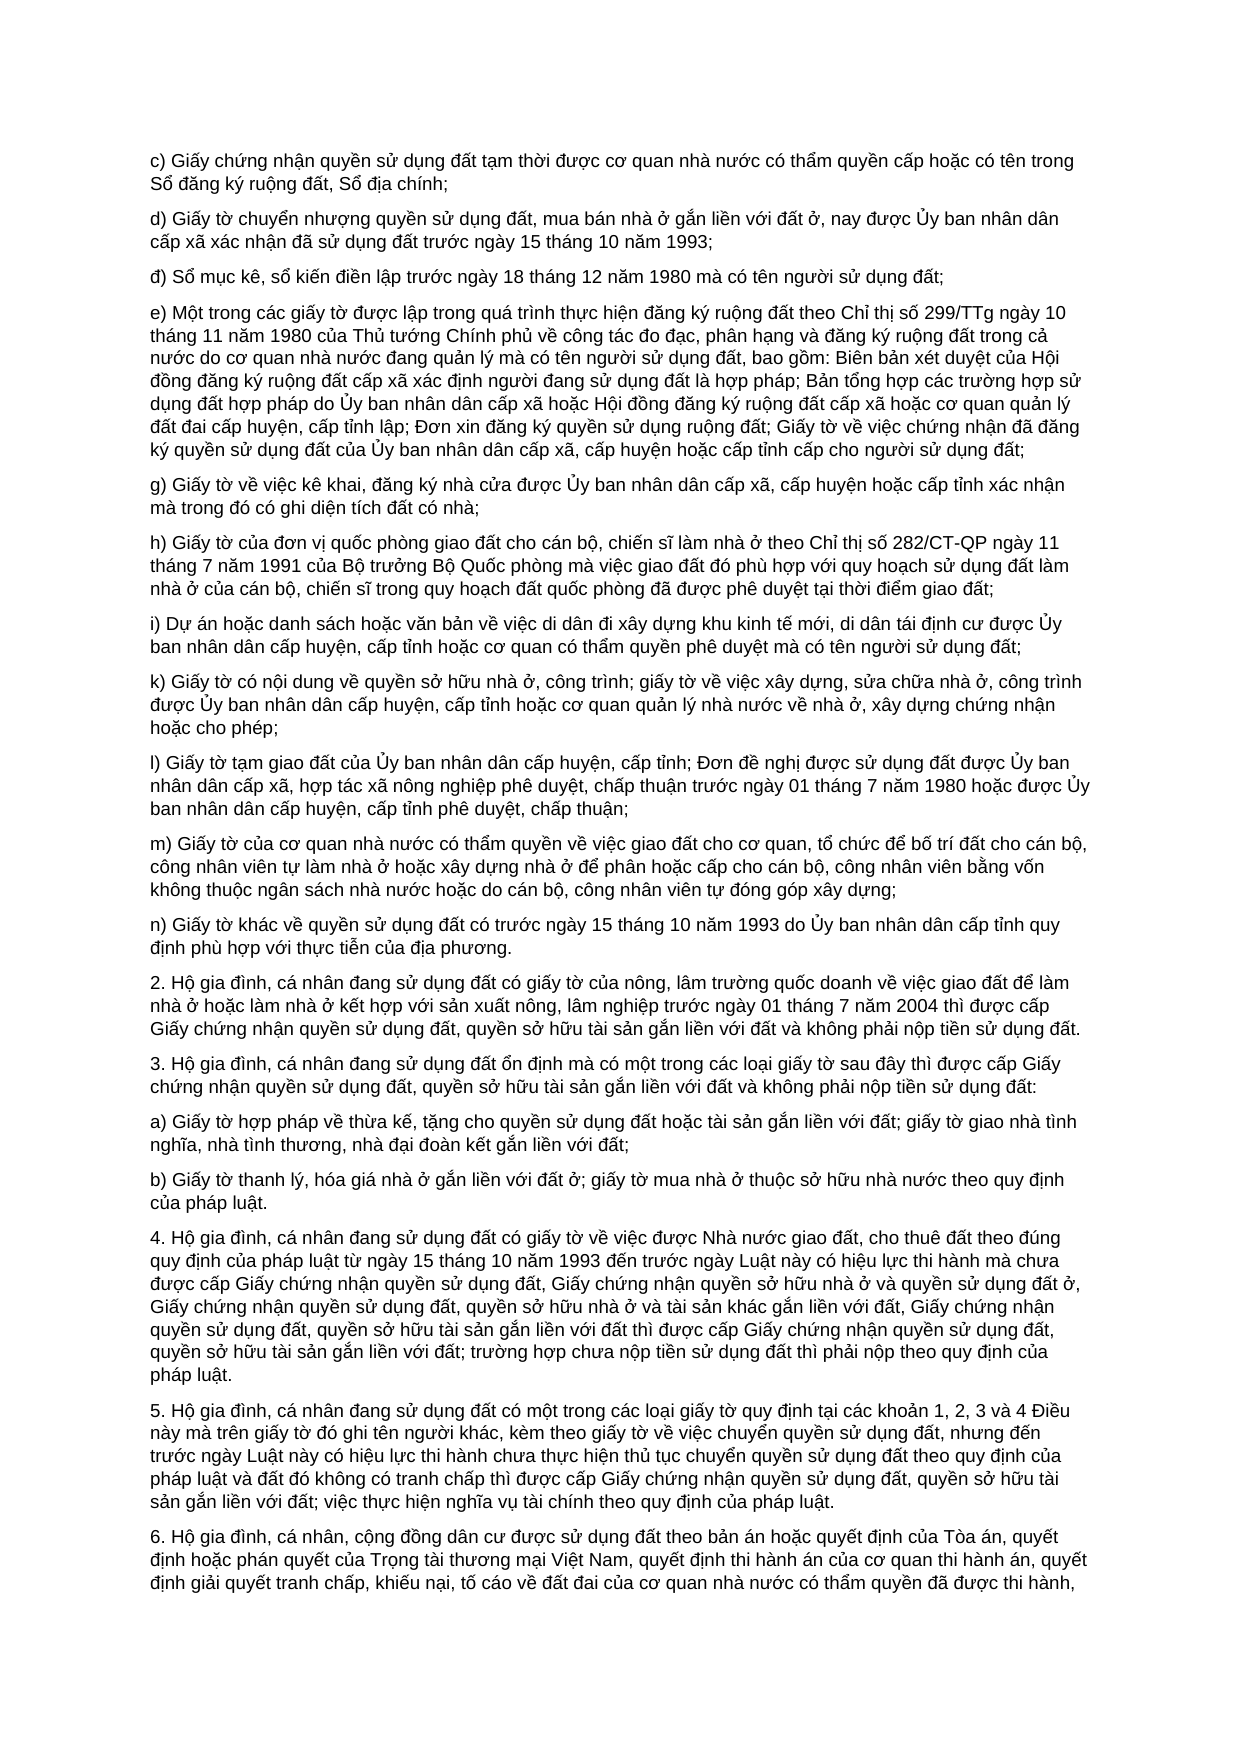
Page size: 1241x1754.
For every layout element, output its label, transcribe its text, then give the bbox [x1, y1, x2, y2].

text i) Dự án hoặc danh sách hoặc văn bản về việc di dân đi xây dựng khu kinh tế mới, di dân tái định cư được Ủy ban nhân dân cấp huyện, cấp tỉnh hoặc cơ quan có thẩm quyền phê duyệt mà có tên người sử dụng đất; [150, 613, 1090, 657]
text 2. Hộ gia đình, cá nhân đang sử dụng đất có giấy tờ của nông, lâm trường quốc doanh về việc giao đất để làm nhà ở hoặc làm nhà ở kết hợp với sản xuất nông, lâm nghiệp trước ngày 01 tháng 7 năm 2004 thì được cấp Giấy chứng nhận quyền sử dụng đất, quyền sở hữu tài sản gắn liền với đất và không phải nộp tiền sử dụng đất. [150, 972, 1090, 1039]
text h) Giấy tờ của đơn vị quốc phòng giao đất cho cán bộ, chiến sĩ làm nhà ở theo Chỉ thị số 282/CT-QP ngày 11 tháng 7 năm 1991 của Bộ trưởng Bộ Quốc phòng mà việc giao đất đó phù hợp với quy hoạch sử dụng đất làm nhà ở của cán bộ, chiến sĩ trong quy hoạch đất quốc phòng đã được phê duyệt tại thời điểm giao đất; [150, 532, 1090, 599]
text g) Giấy tờ về việc kê khai, đăng ký nhà cửa được Ủy ban nhân dân cấp xã, cấp huyện hoặc cấp tỉnh xác nhận mà trong đó có ghi diện tích đất có nhà; [150, 474, 1090, 518]
text b) Giấy tờ thanh lý, hóa giá nhà ở gắn liền với đất ở; giấy tờ mua nhà ở thuộc sở hữu nhà nước theo quy định của pháp luật. [150, 1169, 1090, 1213]
text e) Một trong các giấy tờ được lập trong quá trình thực hiện đăng ký ruộng đất theo Chỉ thị số 299/TTg ngày 10 tháng 11 năm 1980 của Thủ tướng Chính phủ về công tác đo đạc, phân hạng và đăng ký ruộng đất trong cả nước do cơ quan nhà nước đang quản lý mà có tên người sử dụng đất, bao gồm: Biên bản xét duyệt của Hội đồng đăng ký ruộng đất cấp xã xác định người đang sử dụng đất là hợp pháp; Bản tổng hợp các trường hợp sử dụng đất hợp pháp do Ủy ban nhân dân cấp xã hoặc Hội đồng đăng ký ruộng đất cấp xã hoặc cơ quan quản lý đất đai cấp huyện, cấp tỉnh lập; Đơn xin đăng ký quyền sử dụng ruộng đất; Giấy tờ về việc chứng nhận đã đăng ký quyền sử dụng đất của Ủy ban nhân dân cấp xã, cấp huyện hoặc cấp tỉnh cấp cho người sử dụng đất; [150, 302, 1090, 460]
text 5. Hộ gia đình, cá nhân đang sử dụng đất có một trong các loại giấy tờ quy định tại các khoản 1, 2, 3 và 4 Điều này mà trên giấy tờ đó ghi tên người khác, kèm theo giấy tờ về việc chuyển quyền sử dụng đất, nhưng đến trước ngày Luật này có hiệu lực thi hành chưa thực hiện thủ tục chuyển quyền sử dụng đất theo quy định của pháp luật và đất đó không có tranh chấp thì được cấp Giấy chứng nhận quyền sử dụng đất, quyền sở hữu tài sản gắn liền với đất; việc thực hiện nghĩa vụ tài chính theo quy định của pháp luật. [150, 1399, 1090, 1512]
text n) Giấy tờ khác về quyền sử dụng đất có trước ngày 15 tháng 10 năm 1993 do Ủy ban nhân dân cấp tỉnh quy định phù hợp với thực tiễn của địa phương. [150, 914, 1090, 958]
text l) Giấy tờ tạm giao đất của Ủy ban nhân dân cấp huyện, cấp tỉnh; Đơn đề nghị được sử dụng đất được Ủy ban nhân dân cấp xã, hợp tác xã nông nghiệp phê duyệt, chấp thuận trước ngày 01 tháng 7 năm 1980 hoặc được Ủy ban nhân dân cấp huyện, cấp tỉnh phê duyệt, chấp thuận; [150, 752, 1090, 819]
text k) Giấy tờ có nội dung về quyền sở hữu nhà ở, công trình; giấy tờ về việc xây dựng, sửa chữa nhà ở, công trình được Ủy ban nhân dân cấp huyện, cấp tỉnh hoặc cơ quan quản lý nhà nước về nhà ở, xây dựng chứng nhận hoặc cho phép; [150, 671, 1090, 738]
text 4. Hộ gia đình, cá nhân đang sử dụng đất có giấy tờ về việc được Nhà nước giao đất, cho thuê đất theo đúng quy định của pháp luật từ ngày 15 tháng 10 năm 1993 đến trước ngày Luật này có hiệu lực thi hành mà chưa được cấp Giấy chứng nhận quyền sử dụng đất, Giấy chứng nhận quyền sở hữu nhà ở và quyền sử dụng đất ở, Giấy chứng nhận quyền sử dụng đất, quyền sở hữu nhà ở và tài sản khác gắn liền với đất, Giấy chứng nhận quyền sử dụng đất, quyền sở hữu tài sản gắn liền với đất thì được cấp Giấy chứng nhận quyền sử dụng đất, quyền sở hữu tài sản gắn liền với đất; trường hợp chưa nộp tiền sử dụng đất thì phải nộp theo quy định của pháp luật. [150, 1227, 1090, 1386]
text m) Giấy tờ của cơ quan nhà nước có thẩm quyền về việc giao đất cho cơ quan, tổ chức để bố trí đất cho cán bộ, công nhân viên tự làm nhà ở hoặc xây dựng nhà ở để phân hoặc cấp cho cán bộ, công nhân viên bằng vốn không thuộc ngân sách nhà nước hoặc do cán bộ, công nhân viên tự đóng góp xây dựng; [150, 833, 1090, 900]
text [150, 1526, 1090, 1593]
text a) Giấy tờ hợp pháp về thừa kế, tặng cho quyền sử dụng đất hoặc tài sản gắn liền với đất; giấy tờ giao nhà tình nghĩa, nhà tình thương, nhà đại đoàn kết gắn liền với đất; [150, 1111, 1090, 1155]
text đ) Sổ mục kê, sổ kiến điền lập trước ngày 18 tháng 12 năm 1980 mà có tên người sử dụng đất; [150, 266, 1090, 288]
text 3. Hộ gia đình, cá nhân đang sử dụng đất ổn định mà có một trong các loại giấy tờ sau đây thì được cấp Giấy chứng nhận quyền sử dụng đất, quyền sở hữu tài sản gắn liền với đất và không phải nộp tiền sử dụng đất: [150, 1053, 1090, 1097]
text d) Giấy tờ chuyển nhượng quyền sử dụng đất, mua bán nhà ở gắn liền với đất ở, nay được Ủy ban nhân dân cấp xã xác nhận đã sử dụng đất trước ngày 15 tháng 10 năm 1993; [150, 208, 1090, 252]
text c) Giấy chứng nhận quyền sử dụng đất tạm thời được cơ quan nhà nước có thẩm quyền cấp hoặc có tên trong Sổ đăng ký ruộng đất, Sổ địa chính; [150, 150, 1090, 194]
